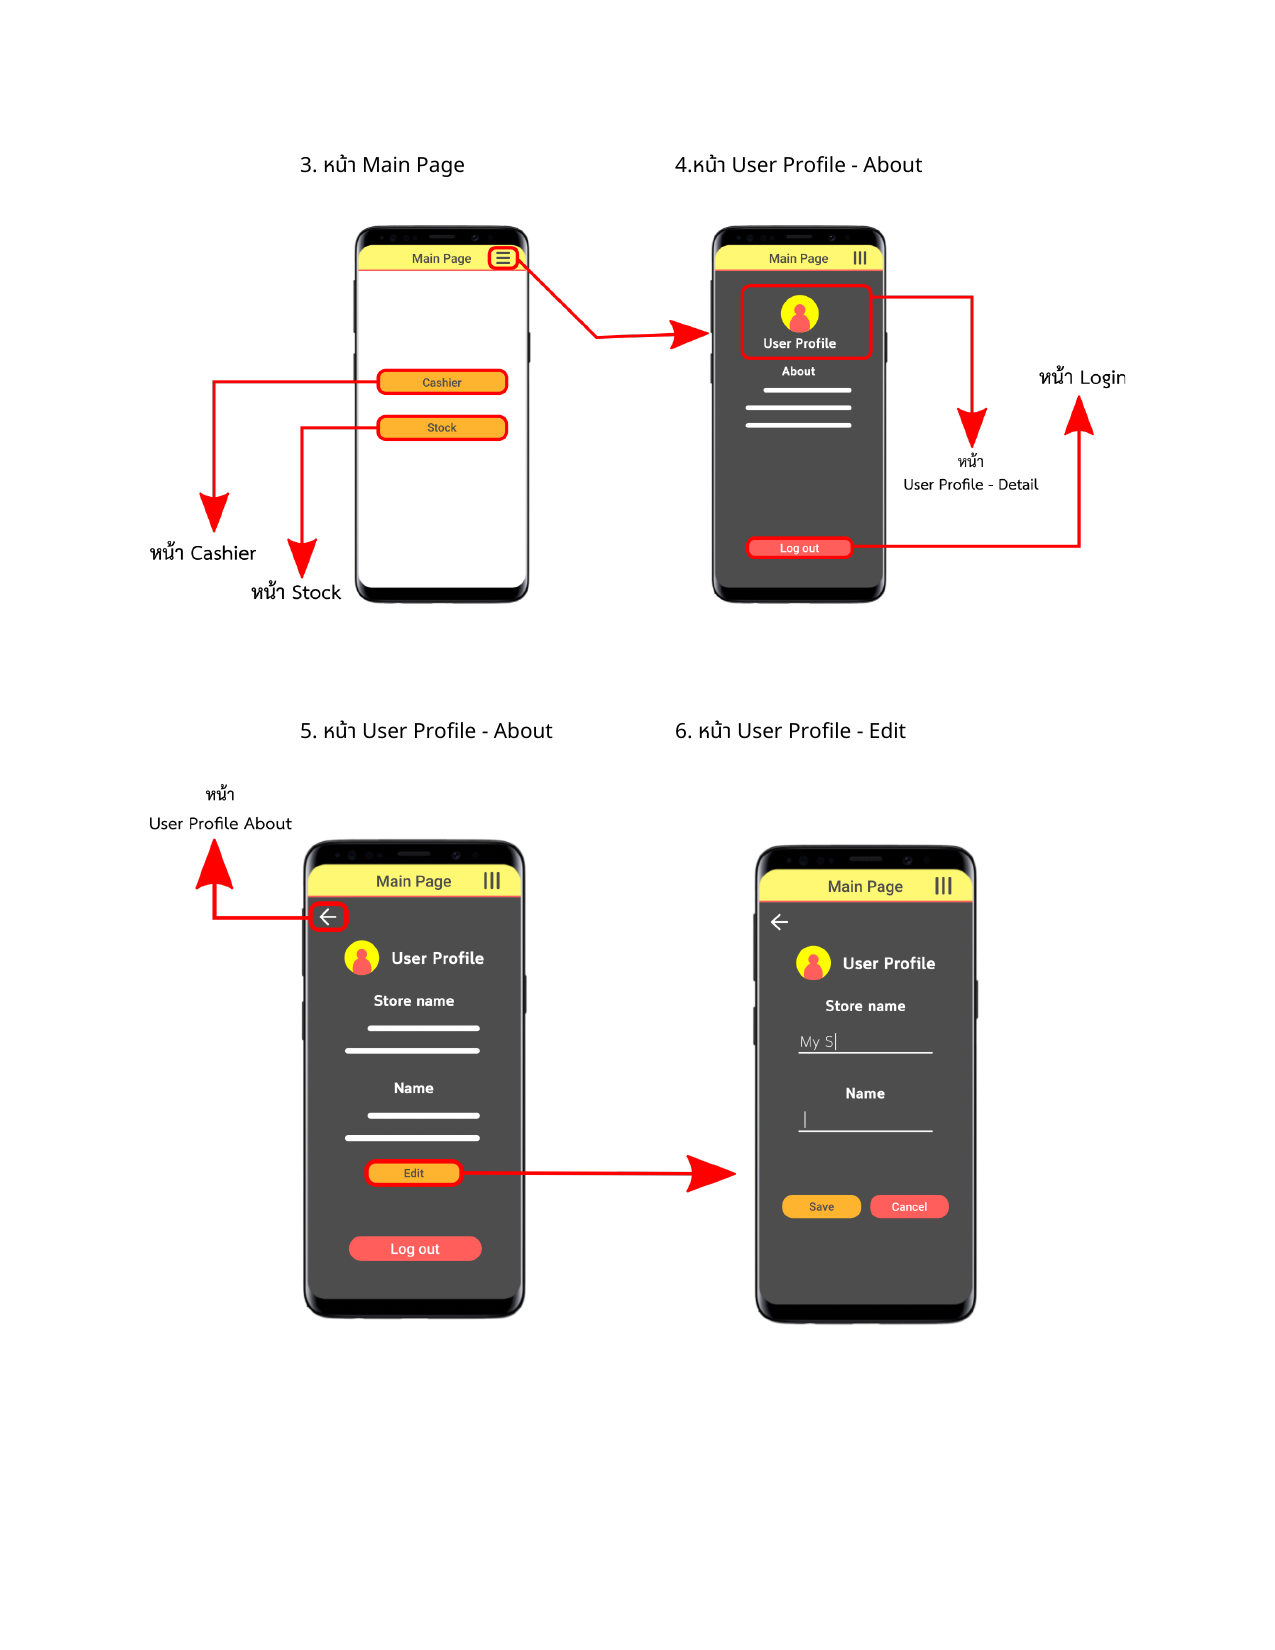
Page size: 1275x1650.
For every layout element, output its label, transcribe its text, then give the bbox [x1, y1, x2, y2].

text 3. หน้า Main Page 4.หน้า User Profile - About [362, 150, 731, 181]
text 3. หน้า Main Page 4.หน้า User Profile - About [225, 150, 323, 181]
text 3. หน้า Main Page 4.หน้า User Profile - About [731, 150, 1125, 181]
picture [150, 212, 1125, 615]
picture [150, 784, 1125, 1339]
text 5. หน้า User Profile - About 6. หน้า User Profile - Edit [737, 717, 1125, 747]
